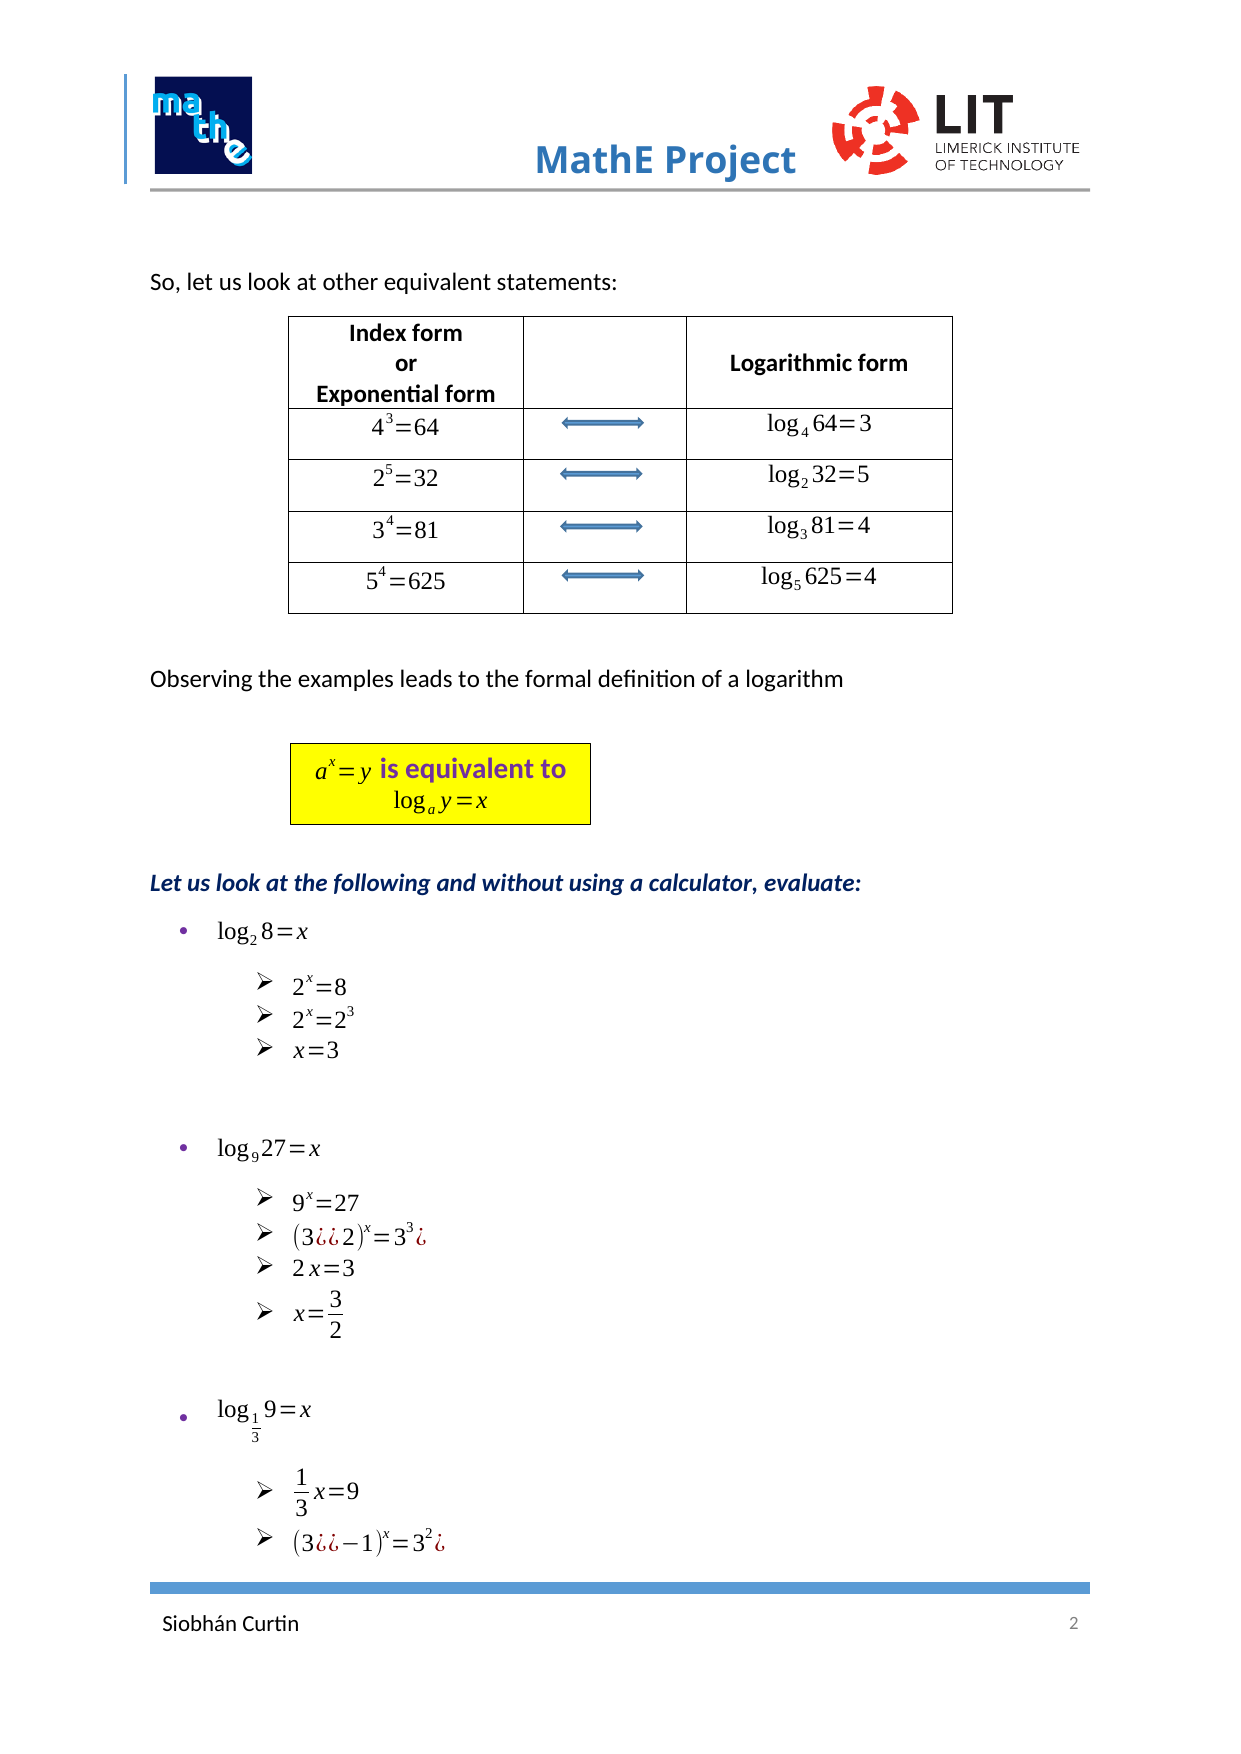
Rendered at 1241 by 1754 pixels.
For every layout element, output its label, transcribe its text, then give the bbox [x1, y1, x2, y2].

table_cell [524, 512, 686, 562]
table_cell [687, 563, 952, 613]
text Observing the examples leads to the formal definition of a logarithm [150, 663, 1090, 694]
picture [827, 77, 1081, 179]
text So, let us look at other equivalent statements: [150, 266, 1090, 297]
table_cell [524, 409, 686, 459]
table_cell [524, 563, 686, 613]
table_header Index form or Exponential form [289, 317, 523, 408]
table_cell [289, 409, 523, 459]
table_cell [687, 512, 952, 562]
picture [150, 73, 253, 174]
table_cell [289, 563, 523, 613]
text Let us look at the following and without using a calculator, evaluate: [150, 867, 1090, 898]
table_cell [687, 460, 952, 511]
table_cell [687, 409, 952, 459]
table_header [524, 317, 686, 408]
table_cell [289, 460, 523, 511]
table_cell [524, 460, 686, 511]
table_cell [289, 512, 523, 562]
table_header Logarithmic form [687, 317, 952, 408]
